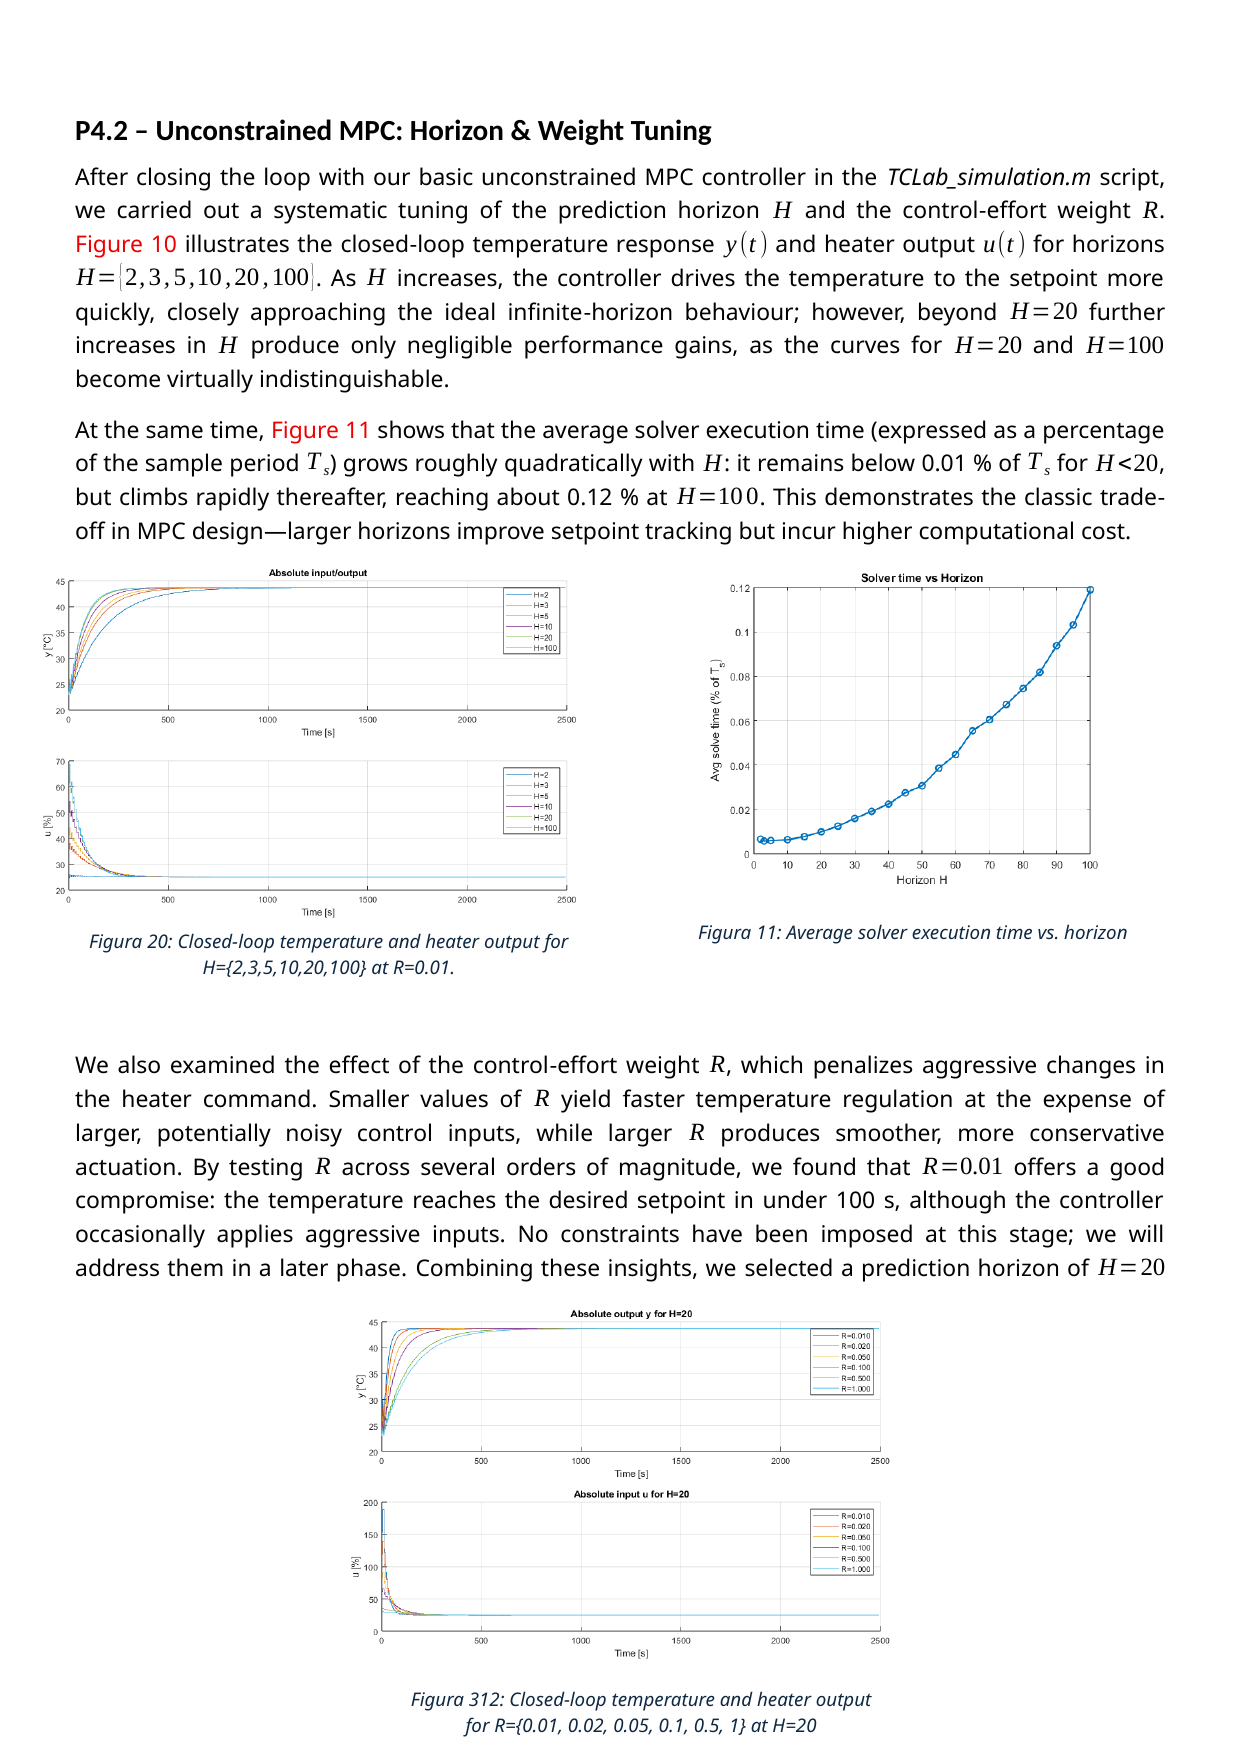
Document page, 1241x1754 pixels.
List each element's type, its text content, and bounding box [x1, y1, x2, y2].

picture [697, 563, 1131, 889]
picture [39, 565, 582, 920]
subtitle P4.2 – Unconstrained MPC: Horizon & Weight Tuning [75, 112, 1165, 148]
text After closing the loop with our basic unconstrained MPC controller in the TCLab_simulation.m script, we carried out a systematic tuning of the prediction horizon and the control‐effort weight . Figure 10 illustrates the closed‐loop temperature response and heater output for horizons . As increases, the controller drives the temperature to the setpoint more quickly, closely approaching the ideal infinite‐horizon behaviour; however, beyond further increases in produce only negligible performance gains, as the curves for and become virtually indistinguishable. [75, 161, 1165, 394]
text At the same time, Figure 11 shows that the average solver execution time (expressed as a percentage of the sample period ​) grows roughly quadratically with : it remains below 0.01 % of ​​ for , but climbs rapidly thereafter, reaching about 0.12 % at . This demonstrates the classic trade‐off in MPC design—larger horizons improve setpoint tracking but incur higher computational cost. [75, 413, 1165, 546]
picture [347, 1306, 901, 1661]
